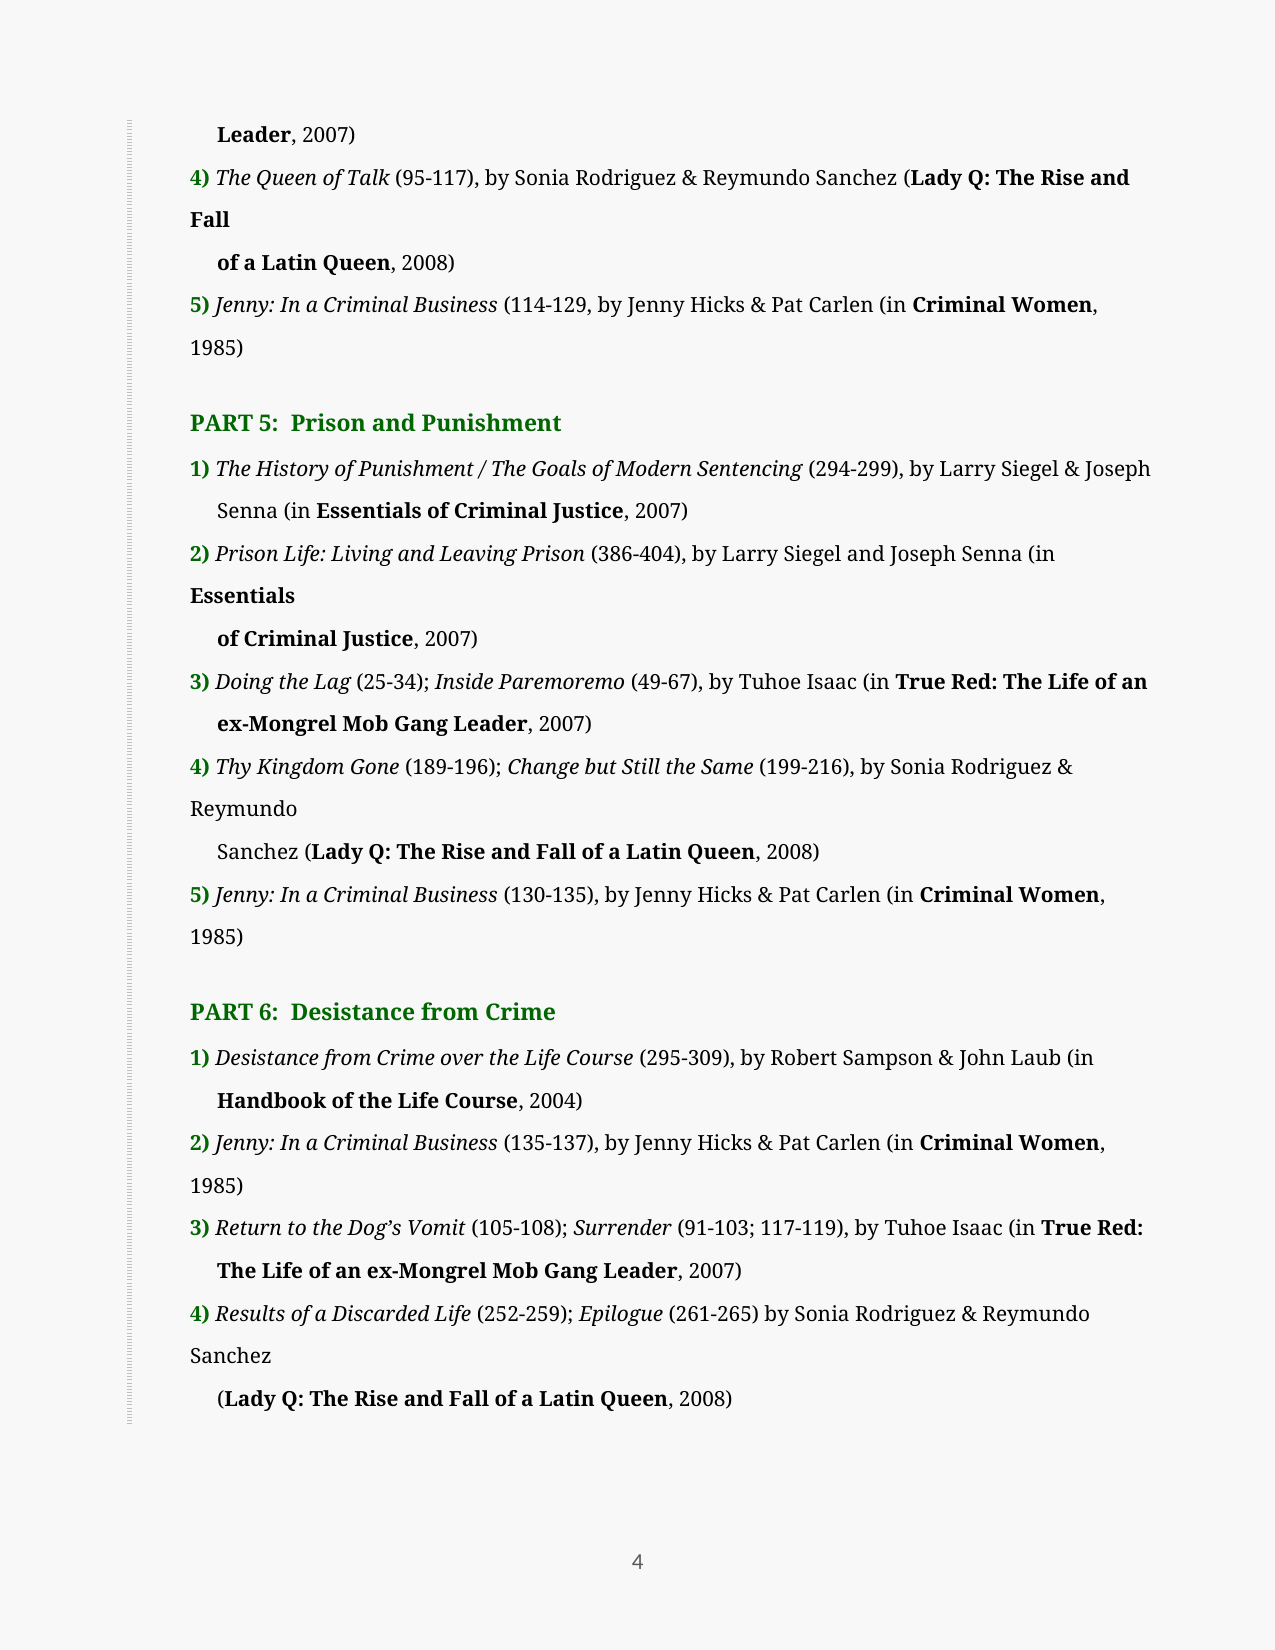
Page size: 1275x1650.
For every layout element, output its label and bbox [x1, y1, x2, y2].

table_header [130, 120, 1154, 1426]
